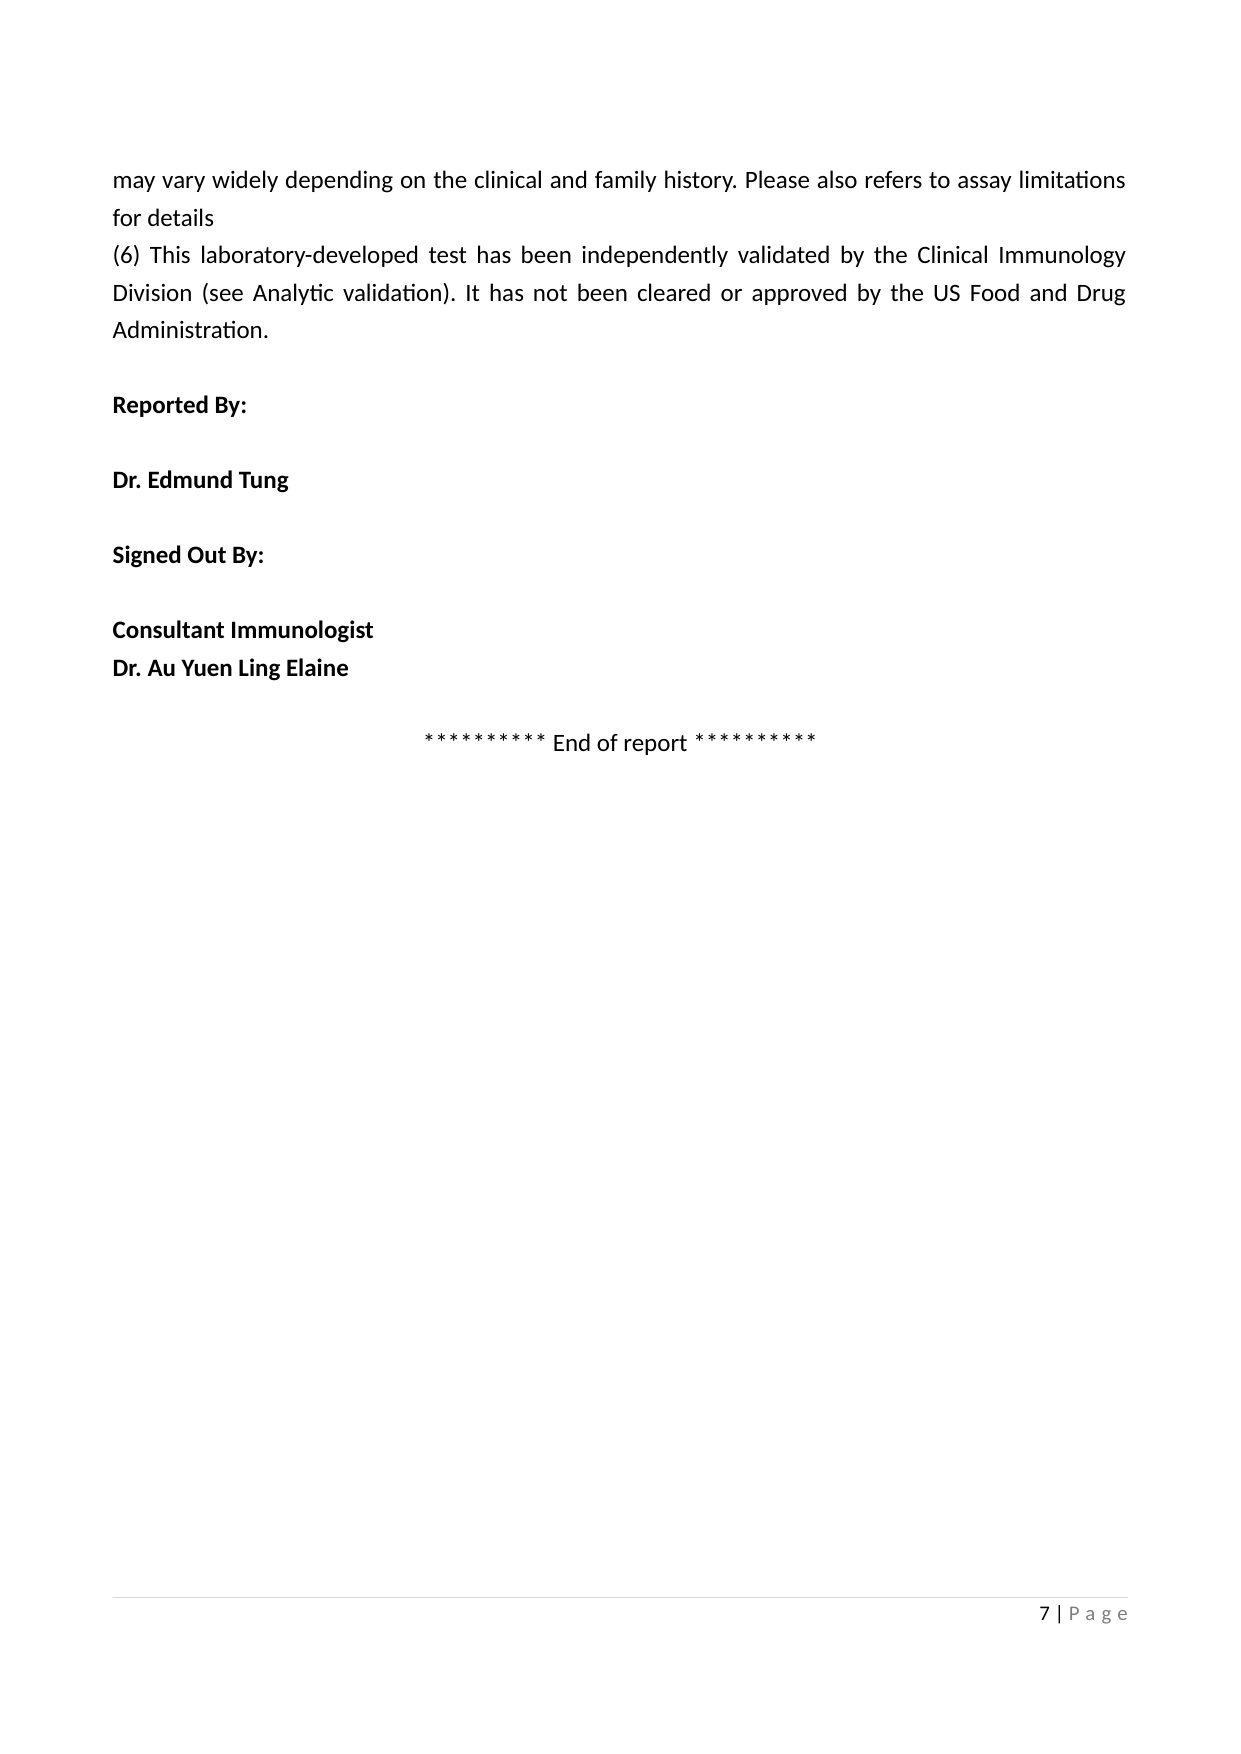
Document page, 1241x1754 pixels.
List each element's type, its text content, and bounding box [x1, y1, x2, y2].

text Signed Out By: [112, 536, 1128, 573]
text Dr. Edmund Tung [112, 461, 1128, 498]
text Consultant Immunologist [112, 611, 1128, 648]
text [112, 161, 1128, 236]
text ********** End of report ********** [112, 723, 1128, 761]
text Reported By: [112, 386, 1128, 423]
text (6) This laboratory-developed test has been independently validated by the Clinical Immunology Division (see Analytic validation). It has not been cleared or approved by the US Food and Drug Administration. [112, 236, 1128, 348]
text Dr. Au Yuen Ling Elaine [112, 648, 1128, 686]
